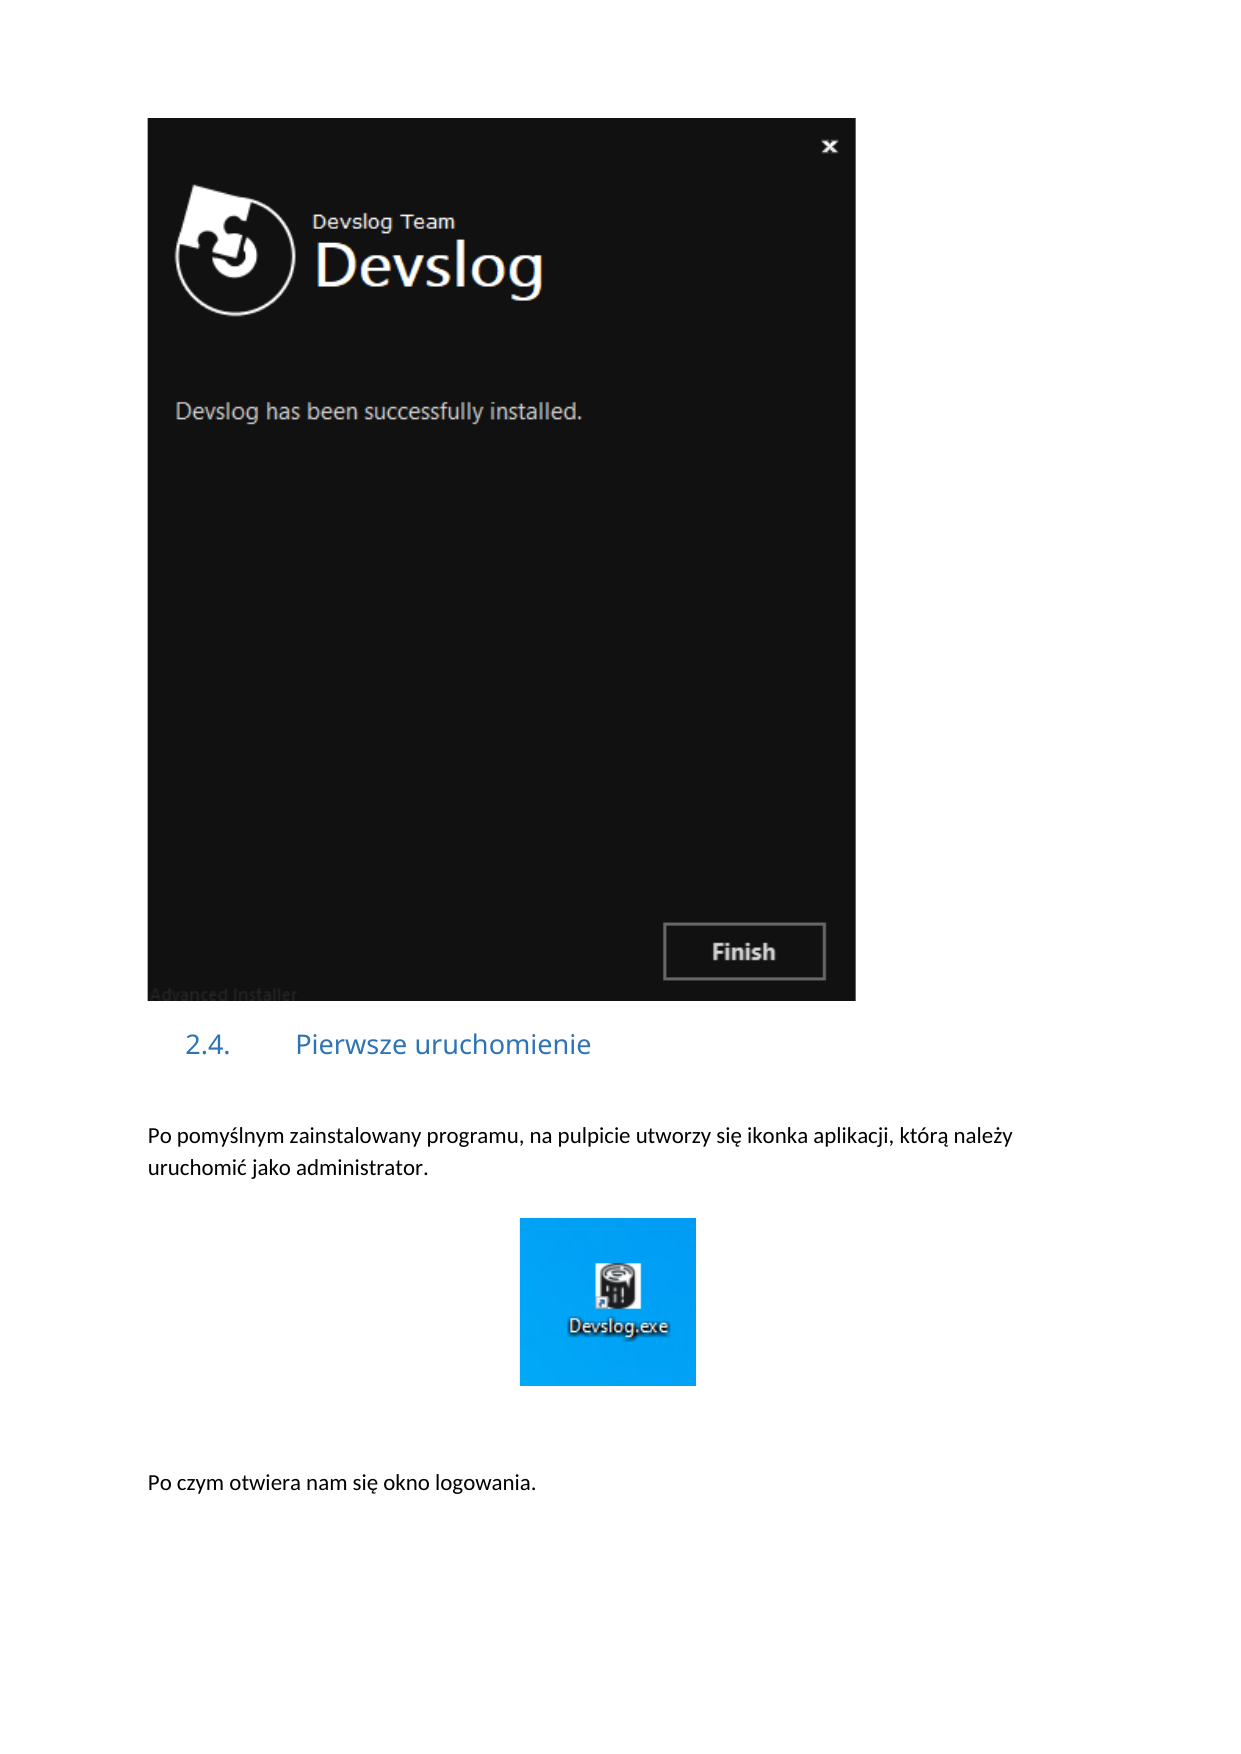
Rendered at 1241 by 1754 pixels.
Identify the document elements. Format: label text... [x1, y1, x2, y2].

subtitle Pierwsze uruchomienie [185, 1026, 1093, 1063]
text Po czym otwiera nam się okno logowania. [148, 1468, 1093, 1496]
text Po pomyślnym zainstalowany programu, na pulpicie utworzy się ikonka aplikacji, którą należy uruchomić jako administrator. [148, 1121, 1093, 1181]
picture [569, 1319, 667, 1337]
picture [588, 1218, 696, 1308]
picture [575, 1254, 597, 1260]
picture [147, 118, 856, 1001]
